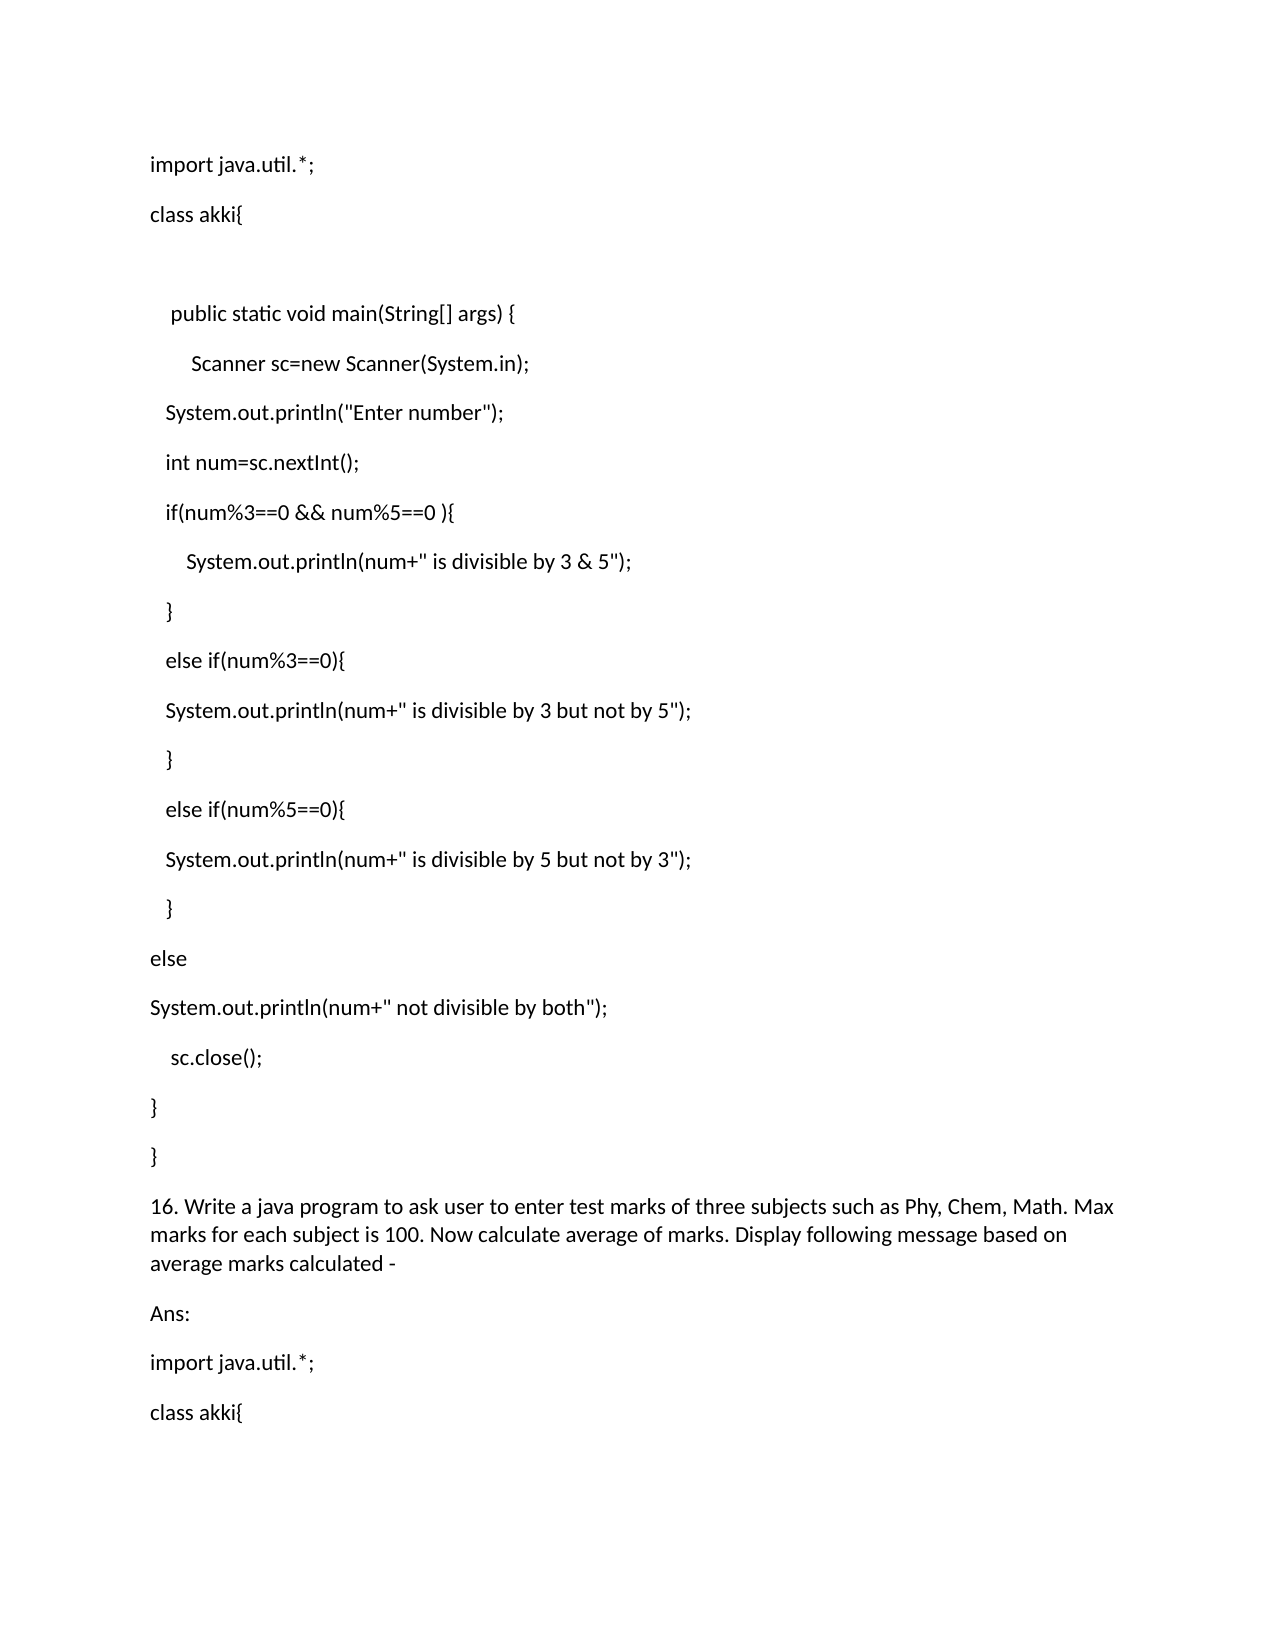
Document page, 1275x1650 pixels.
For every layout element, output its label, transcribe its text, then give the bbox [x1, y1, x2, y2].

text else if(num%5==0){ [150, 794, 1125, 823]
text import java.util.*; [150, 1348, 1125, 1377]
text class akki{ [150, 199, 1125, 228]
text public static void main(String[] args) { [150, 299, 1125, 327]
text sc.close(); [150, 1042, 1125, 1071]
text System.out.println(num+" not divisible by both"); [150, 993, 1125, 1022]
text if(num%3==0 && num%5==0 ){ [150, 497, 1125, 526]
text } [150, 596, 1125, 625]
text int num=sc.nextInt(); [150, 447, 1125, 476]
text } [150, 1092, 1125, 1121]
text System.out.println(num+" is divisible by 3 & 5"); [150, 547, 1125, 575]
text } [150, 1142, 1125, 1170]
text 16. Write a java program to ask user to enter test marks of three subjects such as Phy, Chem, Math. Max marks for each subject is 100. Now calculate average of marks. Display following message based on average marks calculated - [150, 1191, 1125, 1277]
text Ans: [150, 1298, 1125, 1327]
text System.out.println(num+" is divisible by 3 but not by 5"); [150, 695, 1125, 724]
text System.out.println("Enter number"); [150, 398, 1125, 427]
text else [150, 943, 1125, 972]
text } [150, 894, 1125, 922]
text class akki{ [150, 1397, 1125, 1426]
text import java.util.*; [150, 150, 1125, 179]
text } [150, 745, 1125, 774]
text else if(num%3==0){ [150, 646, 1125, 674]
text Scanner sc=new Scanner(System.in); [150, 348, 1125, 377]
text System.out.println(num+" is divisible by 5 but not by 3"); [150, 844, 1125, 873]
